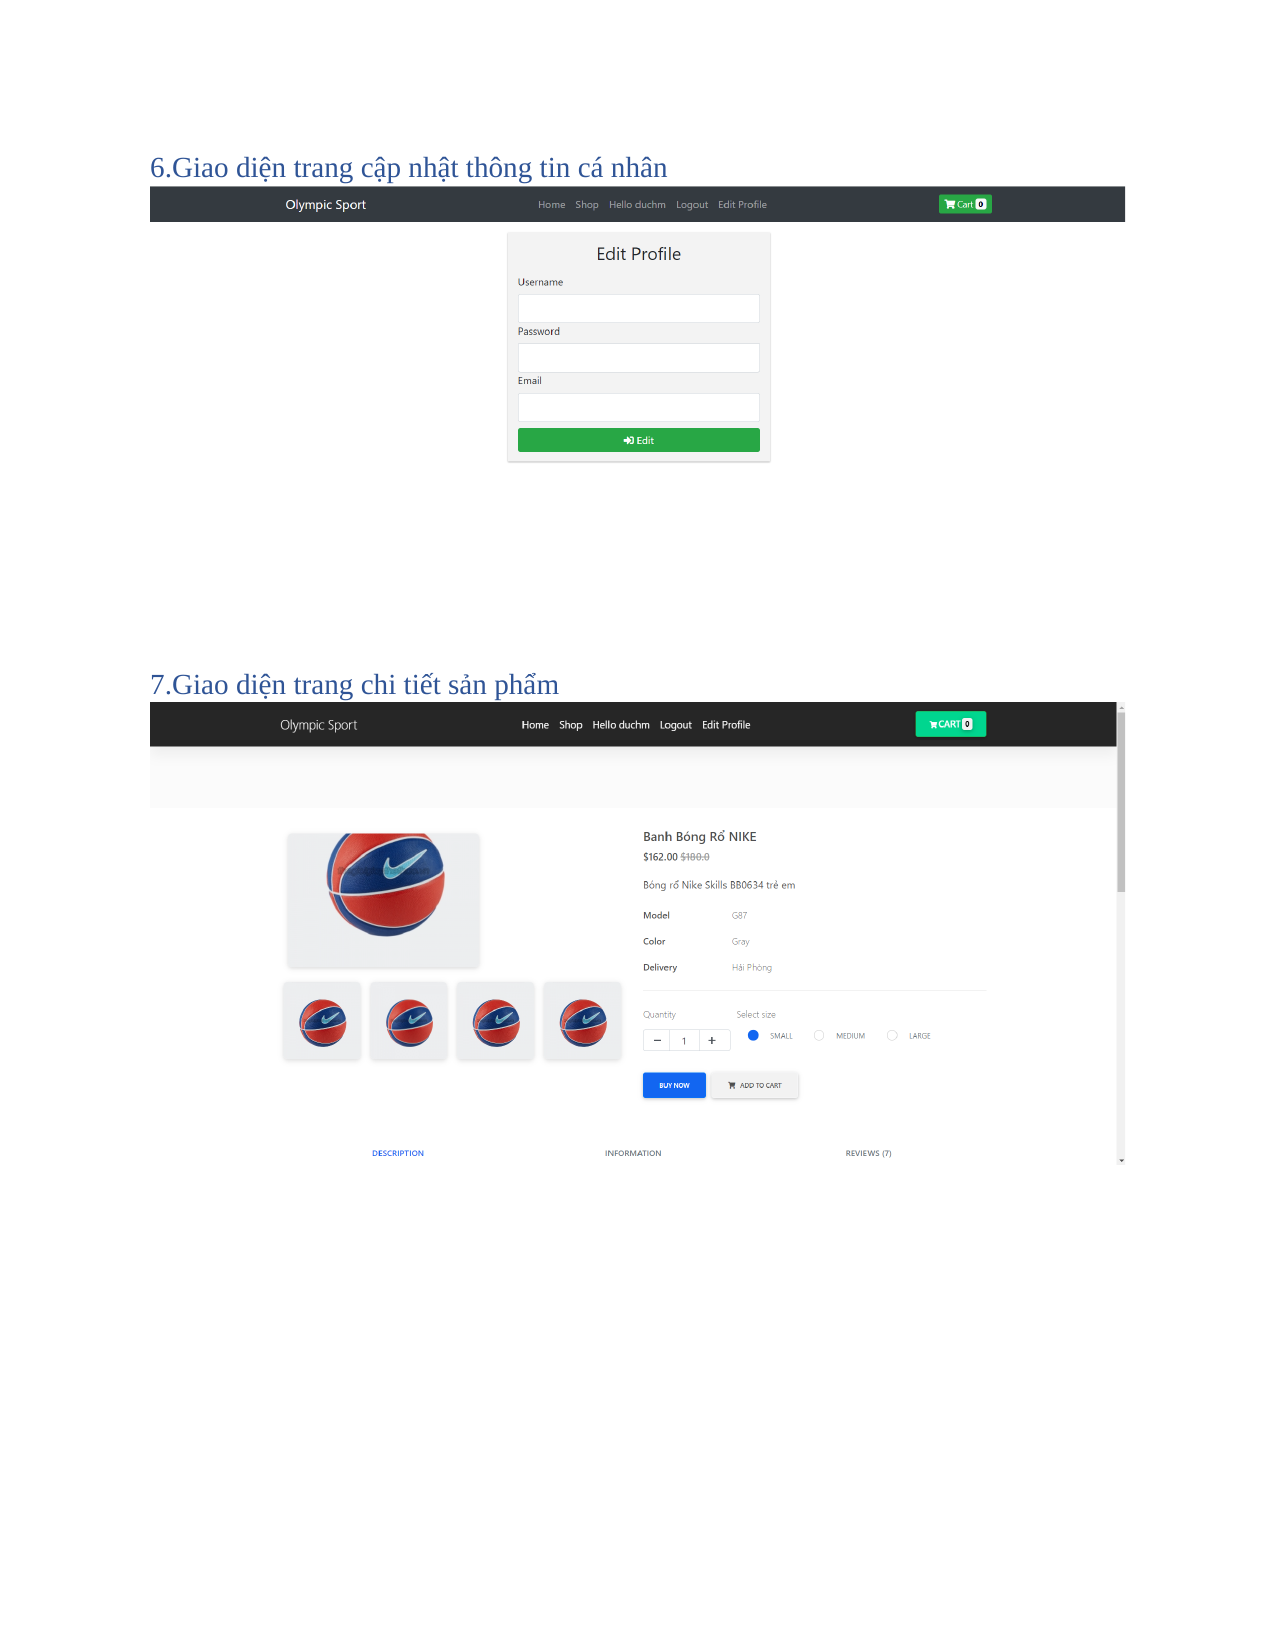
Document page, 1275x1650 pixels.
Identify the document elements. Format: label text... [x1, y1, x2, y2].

picture [150, 185, 1125, 649]
subtitle 7.Giao diện trang chi tiết sản phẩm [150, 667, 1125, 700]
subtitle 6.Giao diện trang cập nhật thông tin cá nhân [150, 150, 1125, 183]
picture [150, 702, 1125, 1165]
